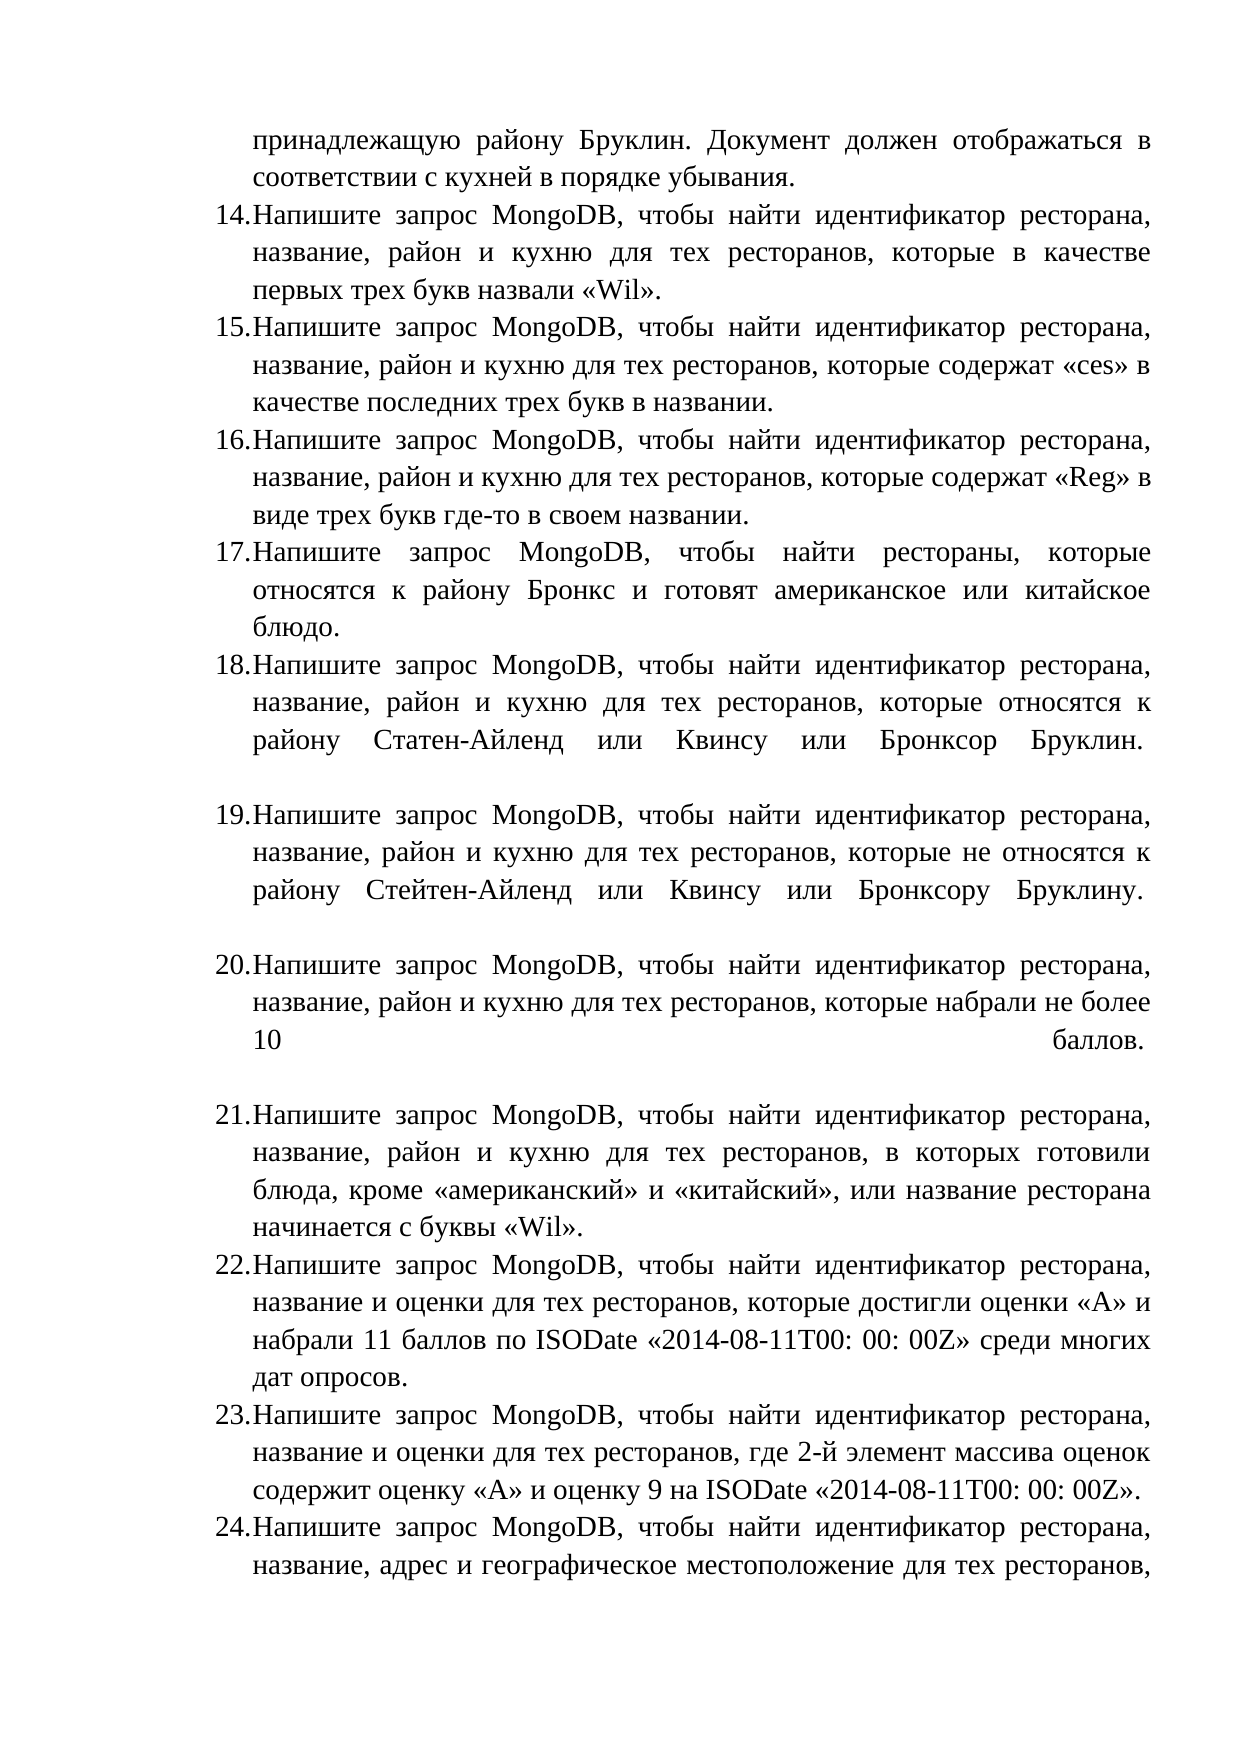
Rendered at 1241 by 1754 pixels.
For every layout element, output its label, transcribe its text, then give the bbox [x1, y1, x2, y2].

list Напишите запрос MongoDB, чтобы найти идентификатор ресторана, название, район и кухню для тех ресторанов, которые набрали не более 10 баллов. [215, 943, 1152, 1093]
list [215, 1506, 1152, 1581]
list Напишите запрос MongoDB, чтобы найти идентификатор ресторана, название, район и кухню для тех ресторанов, которые не относятся к району Стейтен-Айленд или Квинсу или Бронксору Бруклину. [215, 793, 1152, 943]
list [215, 118, 1152, 193]
list Напишите запрос MongoDB, чтобы найти идентификатор ресторана, название, район и кухню для тех ресторанов, которые относятся к району Статен-Айленд или Квинсу или Бронксор Бруклин. [215, 643, 1152, 793]
list Напишите запрос MongoDB, чтобы найти идентификатор ресторана, название и оценки для тех ресторанов, где 2-й элемент массива оценок содержит оценку «А» и оценку 9 на ISODate «2014-08-11T00: 00: 00Z». [215, 1393, 1152, 1506]
list Напишите запрос MongoDB, чтобы найти идентификатор ресторана, название, район и кухню для тех ресторанов, которые содержат «Reg» в виде трех букв где-то в своем названии. [215, 418, 1152, 531]
list Напишите запрос MongoDB, чтобы найти идентификатор ресторана, название, район и кухню для тех ресторанов, которые в качестве первых трех букв назвали «Wil». [215, 193, 1152, 306]
list Напишите запрос MongoDB, чтобы найти идентификатор ресторана, название, район и кухню для тех ресторанов, которые содержат «ces» в качестве последних трех букв в названии. [215, 306, 1152, 418]
list Напишите запрос MongoDB, чтобы найти идентификатор ресторана, название, район и кухню для тех ресторанов, в которых готовили блюда, кроме «американский» и «китайский», или название ресторана начинается с буквы «Wil». [215, 1093, 1152, 1243]
list Напишите запрос MongoDB, чтобы найти рестораны, которые относятся к району Бронкс и готовят американское или китайское блюдо. [215, 531, 1152, 643]
list Напишите запрос MongoDB, чтобы найти идентификатор ресторана, название и оценки для тех ресторанов, которые достигли оценки «А» и набрали 11 баллов по ISODate «2014-08-11T00: 00: 00Z» среди многих дат опросов. [215, 1243, 1152, 1393]
